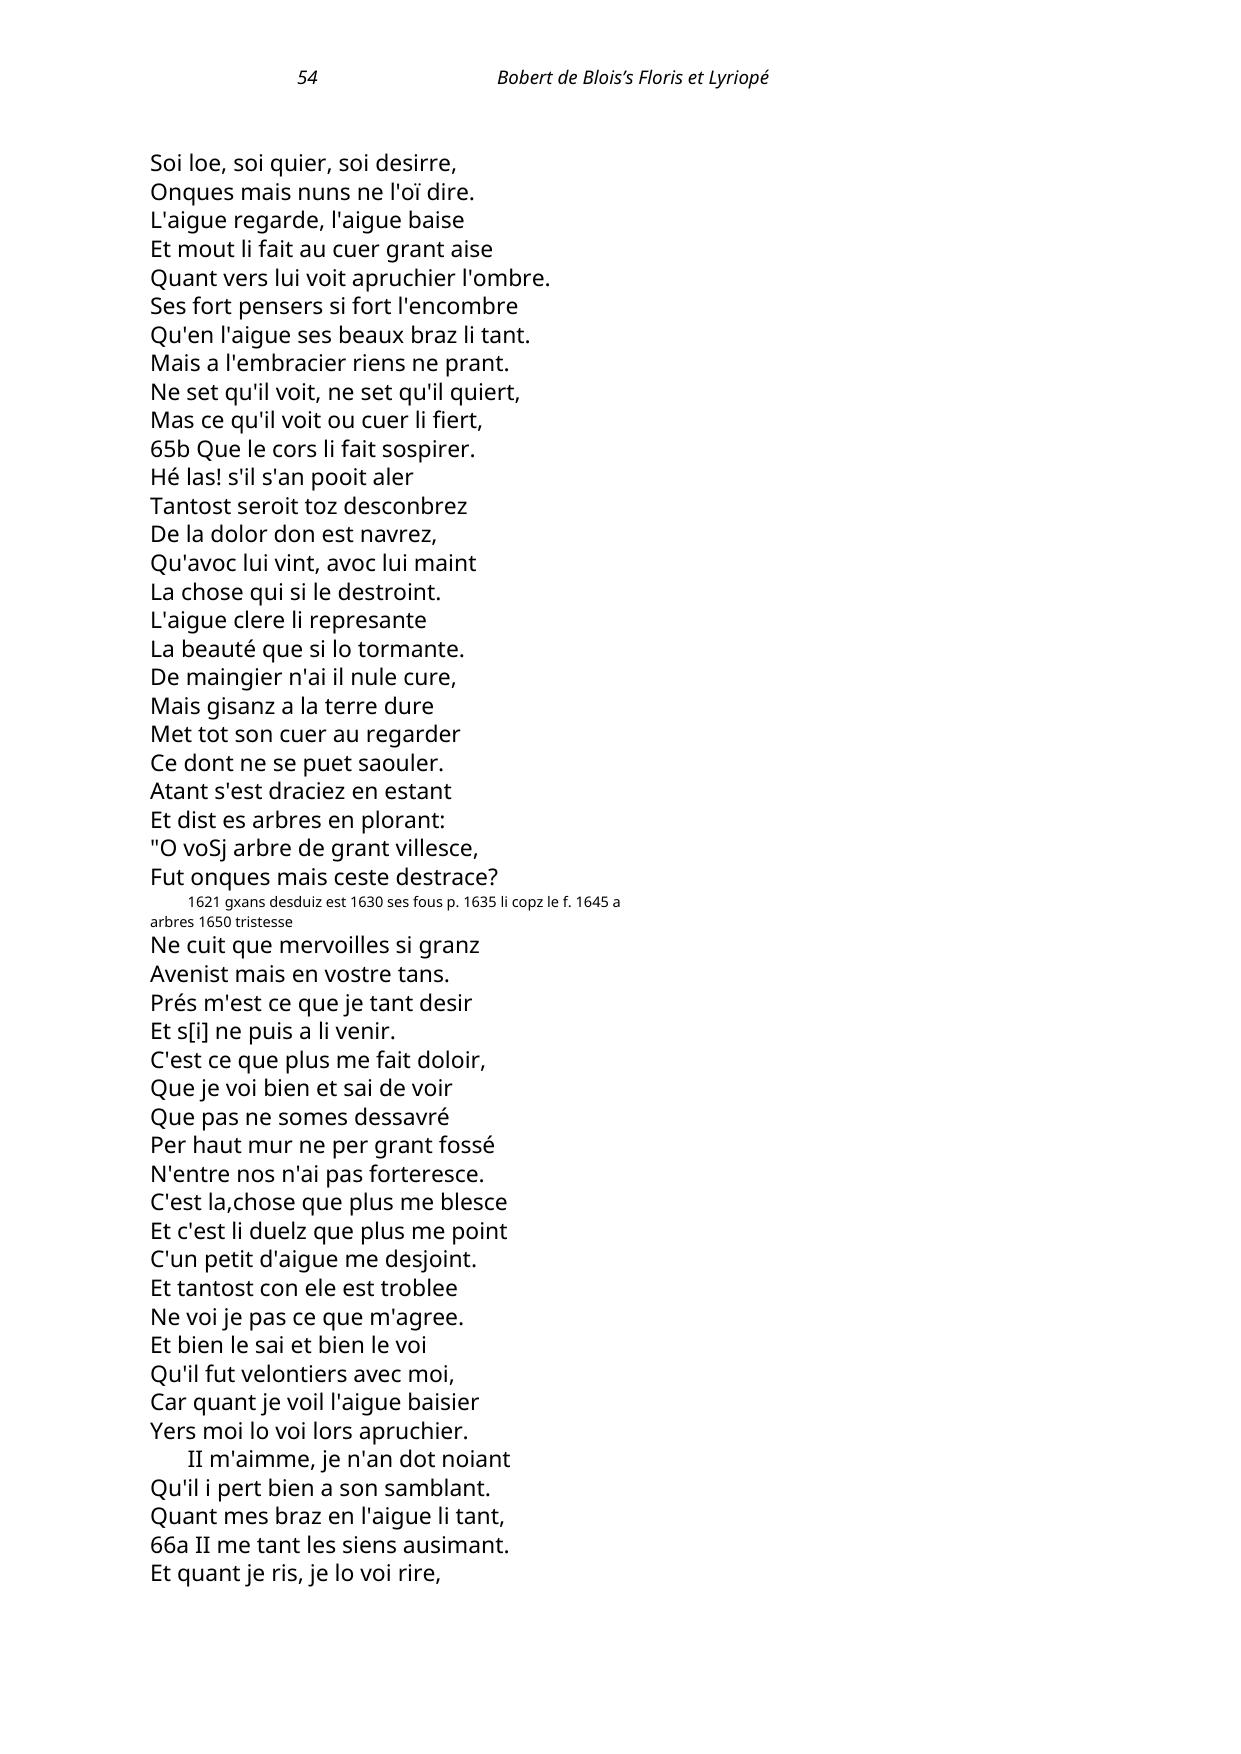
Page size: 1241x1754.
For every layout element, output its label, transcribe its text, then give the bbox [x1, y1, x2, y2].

text C'est ce que plus me fait doloir, Que je voi bien et sai de voir Que pas ne somes dessavré Per haut mur ne per grant fossé N'entre nos n'ai pas forteresce. C'est la,chose que plus me blesce Et c'est li duelz que plus me point C'un petit d'aigue me desjoint. [150, 1045, 1090, 1273]
text Fut onques mais ceste destrace? [150, 862, 1090, 891]
text Car quant je voil l'aigue baisier Yers moi lo voi lors apruchier. [150, 1388, 1090, 1445]
text Hé las! s'il s'an pooit aler Tantost seroit toz desconbrez De la dolor don est navrez, [150, 463, 1090, 548]
text Ne cuit que mervoilles si granz Avenist mais en vostre tans. [150, 931, 1090, 988]
text Atant s'est draciez en estant Et dist es arbres en plorant: [150, 777, 1090, 834]
text 1621 gxans desduiz est 1630 ses fous p. 1635 li copz le f. 1645 a arbres 1650 tristesse [150, 891, 1090, 931]
text Qu'avoc lui vint, avoc lui maint La chose qui si le destroint. [150, 548, 1090, 606]
text Onques mais nuns ne l'oï dire. [150, 177, 1090, 206]
text Mais gisanz a la terre dure Met tot son cuer au regarder Ce dont ne se puet saouler. [150, 691, 1090, 777]
text De maingier n'ai il nule cure, [150, 663, 1090, 691]
text Ne set qu'il voit, ne set qu'il quiert, Mas ce qu'il voit ou cuer li fiert, [150, 377, 1090, 434]
text Soi loe, soi quier, soi desirre, [150, 149, 1090, 177]
text L'aigue regarde, l'aigue baise Et mout li fait au cuer grant aise Quant vers lui voit apruchier l'ombre. Ses fort pensers si fort l'encombre Qu'en l'aigue ses beaux braz li tant. Mais a l'embracier riens ne prant. [150, 206, 1090, 377]
text Et tantost con ele est troblee Ne voi je pas ce que m'agree. [150, 1273, 1090, 1331]
text Et quant je ris, je lo voi rire, [150, 1559, 1090, 1587]
text 65b Que le cors li fait sospirer. [150, 434, 1090, 463]
text "O voSj arbre de grant villesce, [150, 834, 1090, 862]
text L'aigue clere li represante La beauté que si lo tormante. [150, 606, 1090, 663]
text Prés m'est ce que je tant desir Et s[i] ne puis a li venir. [150, 988, 1090, 1045]
text II m'aimme, je n'an dot noiant Qu'il i pert bien a son samblant. Quant mes braz en l'aigue li tant, 66a II me tant les siens ausimant. [150, 1445, 1090, 1559]
text Et bien le sai et bien le voi Qu'il fut velontiers avec moi, [150, 1331, 1090, 1388]
